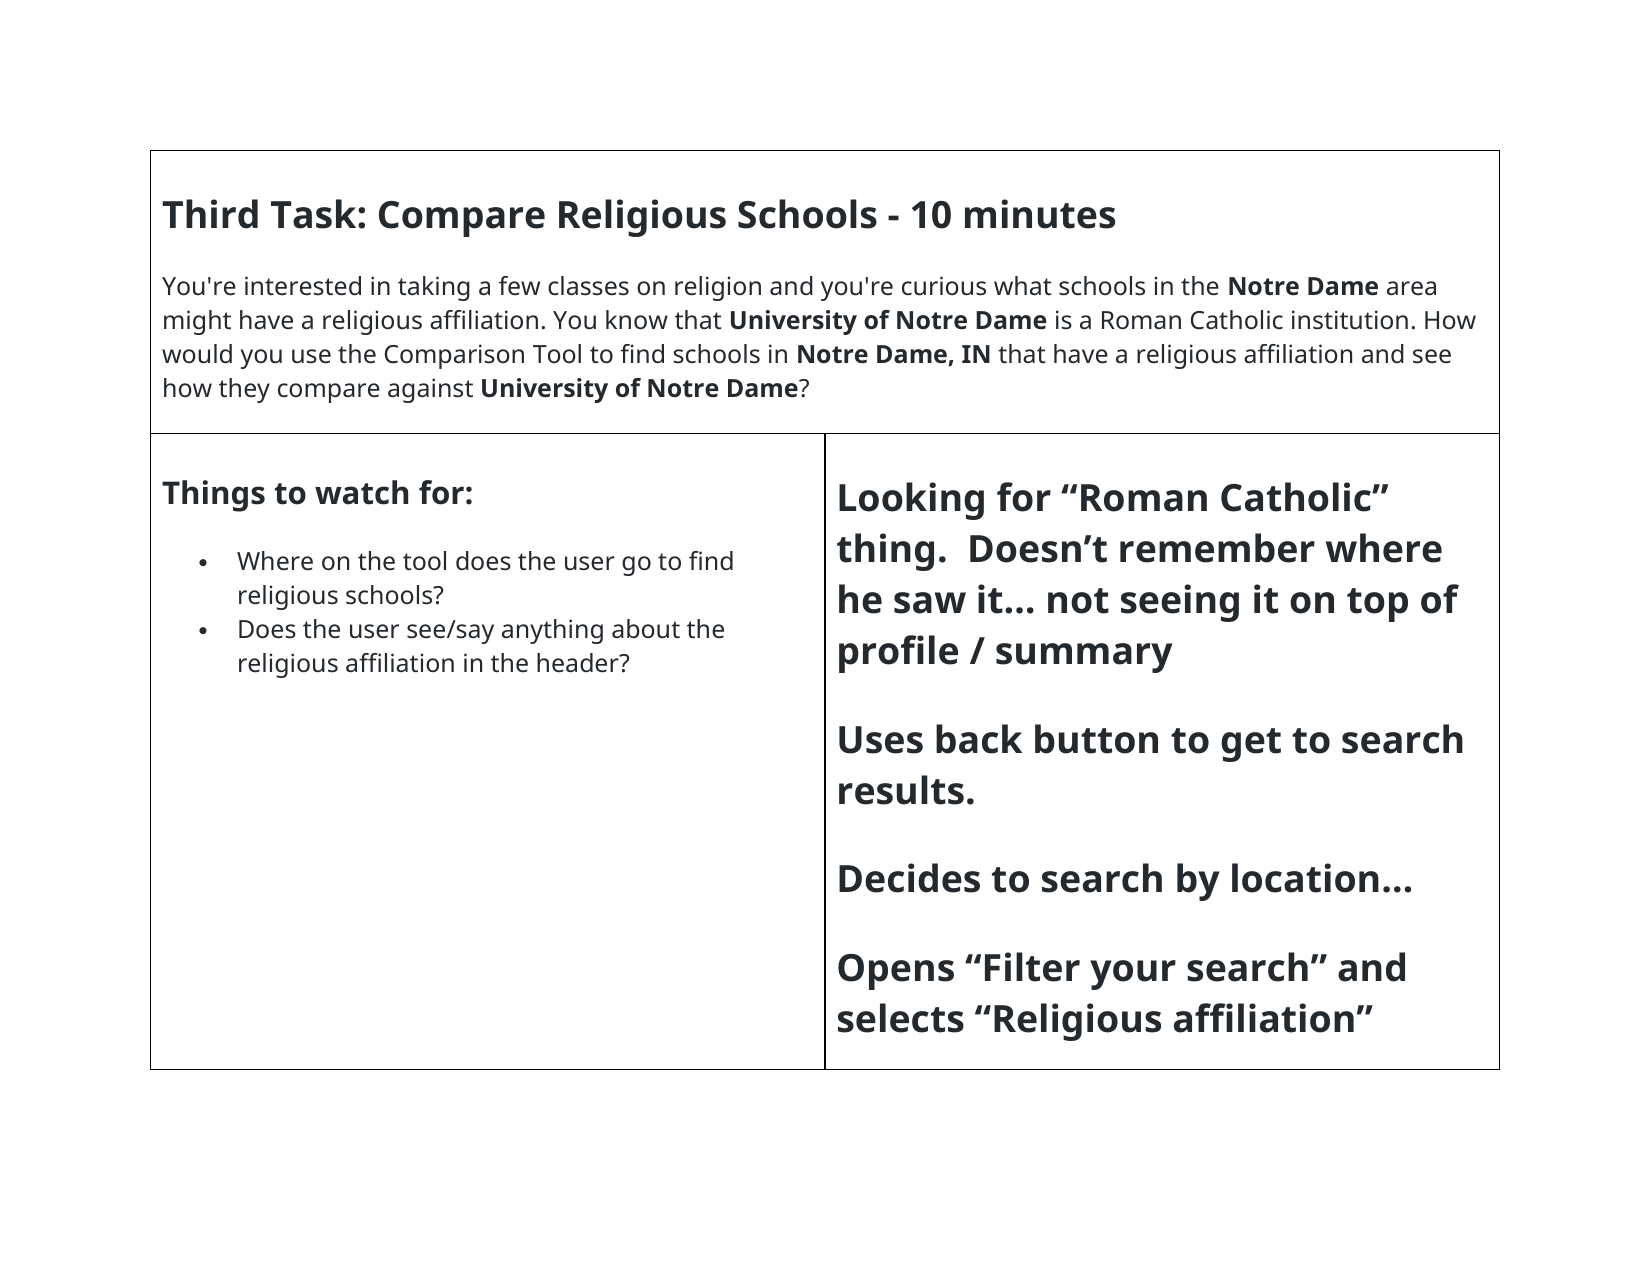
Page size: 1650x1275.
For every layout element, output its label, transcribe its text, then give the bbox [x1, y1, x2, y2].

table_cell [826, 434, 1499, 1068]
table_cell Third Task: Compare Religious Schools - 10 minutes You're interested in taking a few classes on religion and you're curious what schools in the Notre Dame area might have a religious affiliation. You know that University of Notre Dame is a Roman Catholic institution. How would you use the Comparison Tool to find schools in Notre Dame, IN that have a religious affiliation and see how they compare against University of Notre Dame? [151, 151, 1499, 433]
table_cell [151, 434, 824, 1068]
